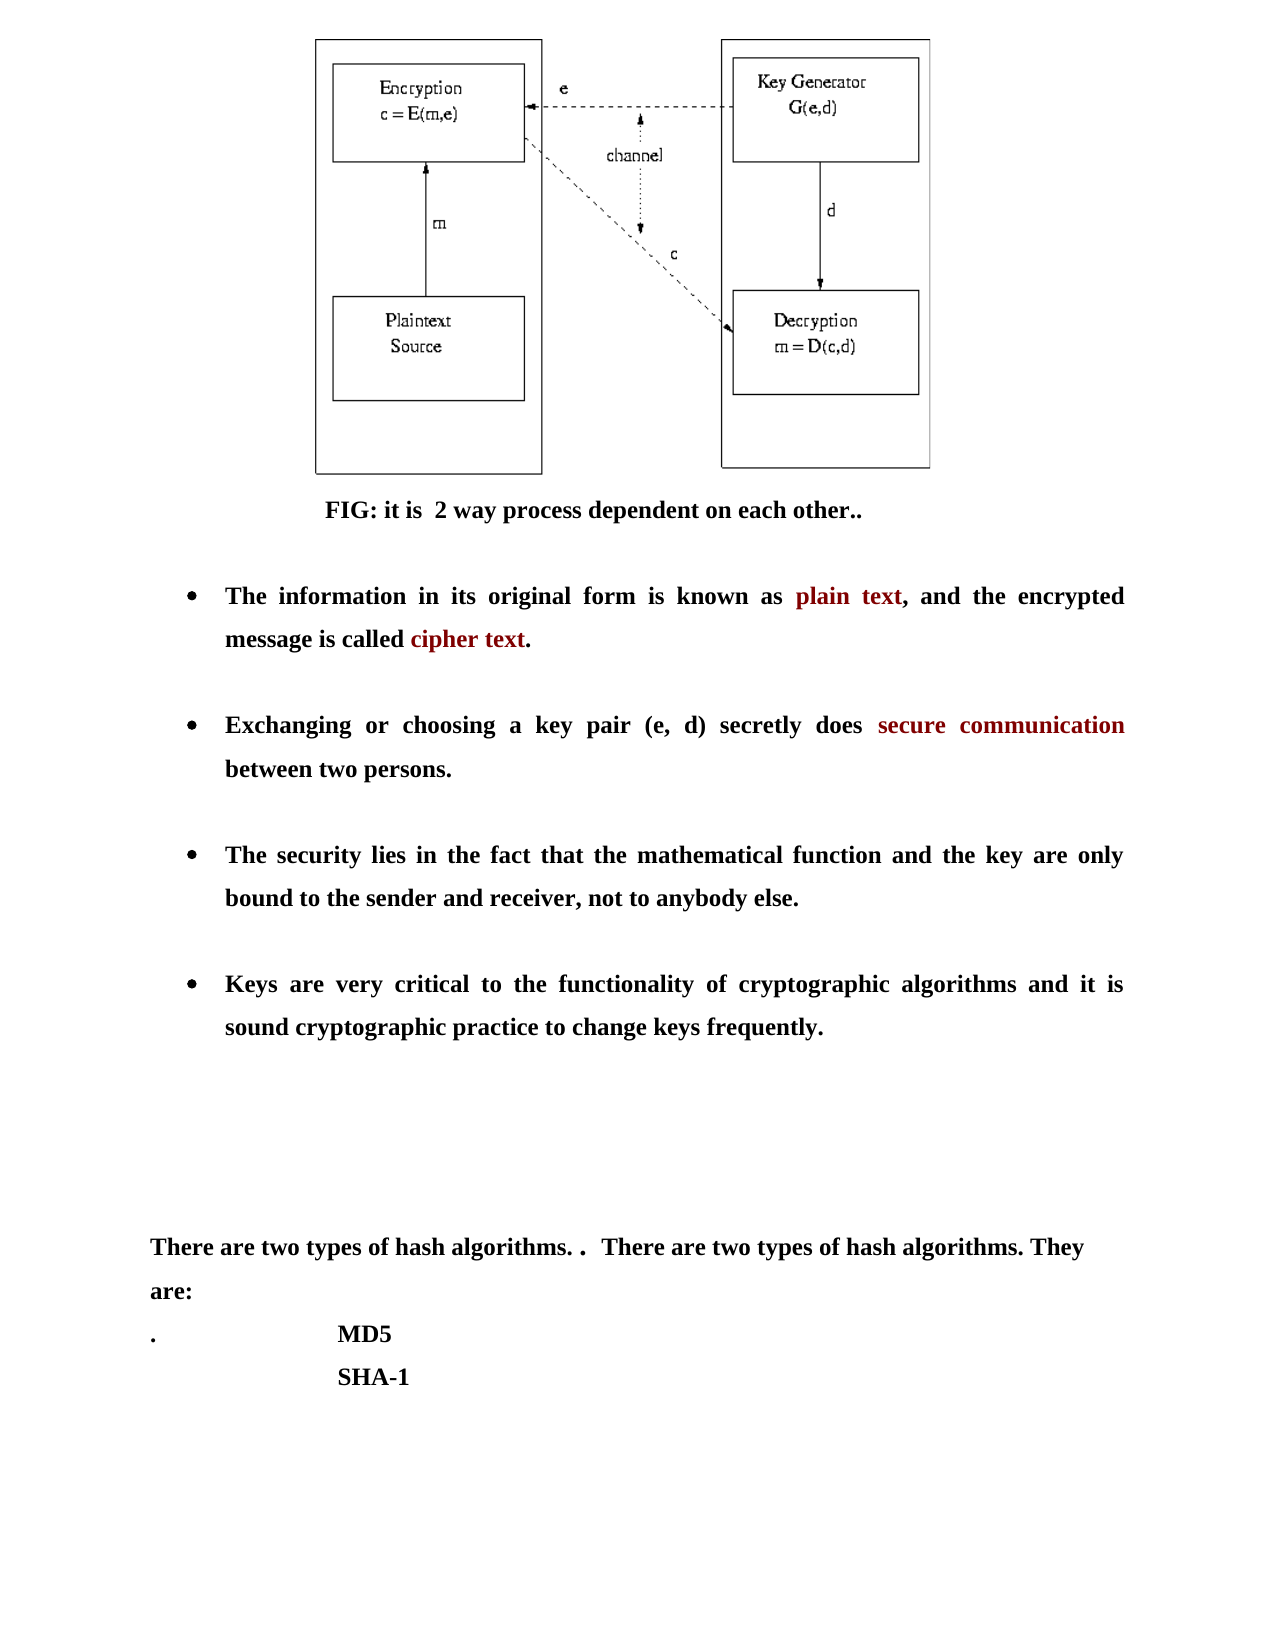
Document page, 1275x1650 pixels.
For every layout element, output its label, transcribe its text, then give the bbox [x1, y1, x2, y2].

text There are two types of hash algorithms. . There are two types of hash algorithms. They are: [150, 1228, 1125, 1305]
text SHA-1 [150, 1362, 1125, 1391]
text . MD5 [150, 1319, 1125, 1348]
list The information in its original form is known as plain text, and the encrypted message is called cipher text. [187, 581, 1125, 653]
text FIG: it is 2 way process dependent on each other.. [150, 495, 1125, 524]
list The security lies in the fact that the mathematical function and the key are only bound to the sender and receiver, not to anybody else. [187, 840, 1125, 912]
list Keys are very critical to the functionality of cryptographic algorithms and it is sound cryptographic practice to change keys frequently. [187, 969, 1125, 1041]
picture [314, 39, 930, 476]
list Exchanging or choosing a key pair (e, d) secretly does secure communication between two persons. [187, 711, 1125, 782]
